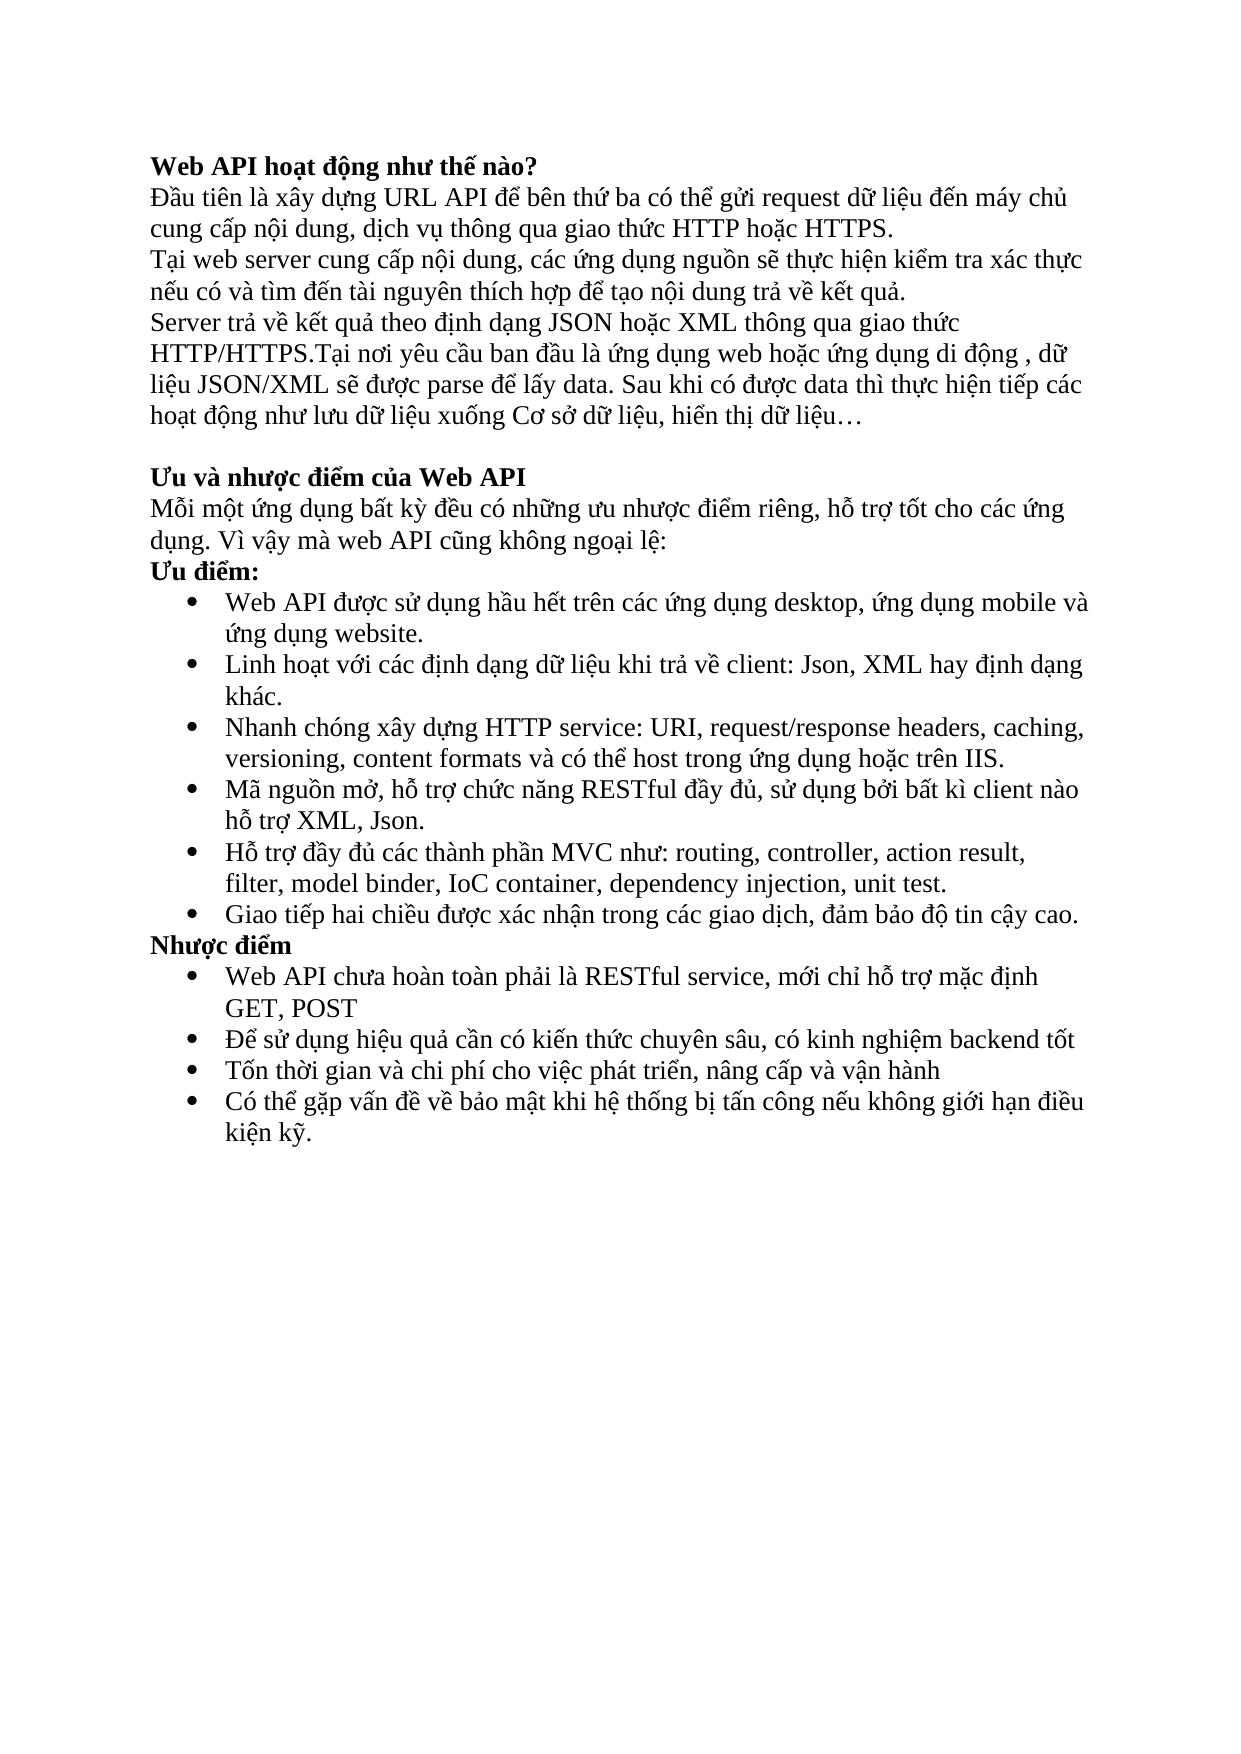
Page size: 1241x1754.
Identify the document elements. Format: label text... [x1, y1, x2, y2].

list Linh hoạt với các định dạng dữ liệu khi trả về client: Json, XML hay định dạng khác. [187, 648, 1090, 711]
text Mỗi một ứng dụng bất kỳ đều có những ưu nhược điểm riêng, hỗ trợ tốt cho các ứng dụng. Vì vậy mà web API cũng không ngoại lệ: [150, 493, 1090, 555]
list Tốn thời gian và chi phí cho việc phát triển, nâng cấp và vận hành [187, 1054, 1090, 1085]
text Server trả về kết quả theo định dạng JSON hoặc XML thông qua giao thức HTTP/HTTPS.Tại nơi yêu cầu ban đầu là ứng dụng web hoặc ứng dụng di động , dữ liệu JSON/XML sẽ được parse để lấy data. Sau khi có được data thì thực hiện tiếp các hoạt động như lưu dữ liệu xuống Cơ sở dữ liệu, hiển thị dữ liệu… [150, 306, 1090, 430]
text Đầu tiên là xây dựng URL API để bên thứ ba có thể gửi request dữ liệu đến máy chủ cung cấp nội dung, dịch vụ thông qua giao thức HTTP hoặc HTTPS. [150, 181, 1090, 243]
list Mã nguồn mở, hỗ trợ chức năng RESTful đầy đủ, sử dụng bởi bất kì client nào hỗ trợ XML, Json. [187, 773, 1090, 836]
list Hỗ trợ đầy đủ các thành phần MVC như: routing, controller, action result, filter, model binder, IoC container, dependency injection, unit test. [187, 836, 1090, 898]
text Tại web server cung cấp nội dung, các ứng dụng nguồn sẽ thực hiện kiểm tra xác thực nếu có và tìm đến tài nguyên thích hợp để tạo nội dung trả về kết quả. [150, 243, 1090, 306]
list Giao tiếp hai chiều được xác nhận trong các giao dịch, đảm bảo độ tin cậy cao. [187, 898, 1090, 929]
list Nhanh chóng xây dựng HTTP service: URI, request/response headers, caching, versioning, content formats và có thể host trong ứng dụng hoặc trên IIS. [187, 711, 1090, 773]
text Ưu điểm: [150, 555, 1090, 586]
text Ưu và nhược điểm của Web API [150, 461, 1090, 493]
text Web API hoạt động như thế nào? [150, 150, 1090, 181]
list Web API chưa hoàn toàn phải là RESTful service, mới chỉ hỗ trợ mặc định GET, POST [187, 960, 1090, 1023]
text Nhược điểm [150, 929, 1090, 960]
list Để sử dụng hiệu quả cần có kiến thức chuyên sâu, có kinh nghiệm backend tốt [187, 1023, 1090, 1054]
list Web API được sử dụng hầu hết trên các ứng dụng desktop, ứng dụng mobile và ứng dụng website. [187, 586, 1090, 648]
list Có thể gặp vấn đề về bảo mật khi hệ thống bị tấn công nếu không giới hạn điều kiện kỹ. [187, 1085, 1090, 1148]
